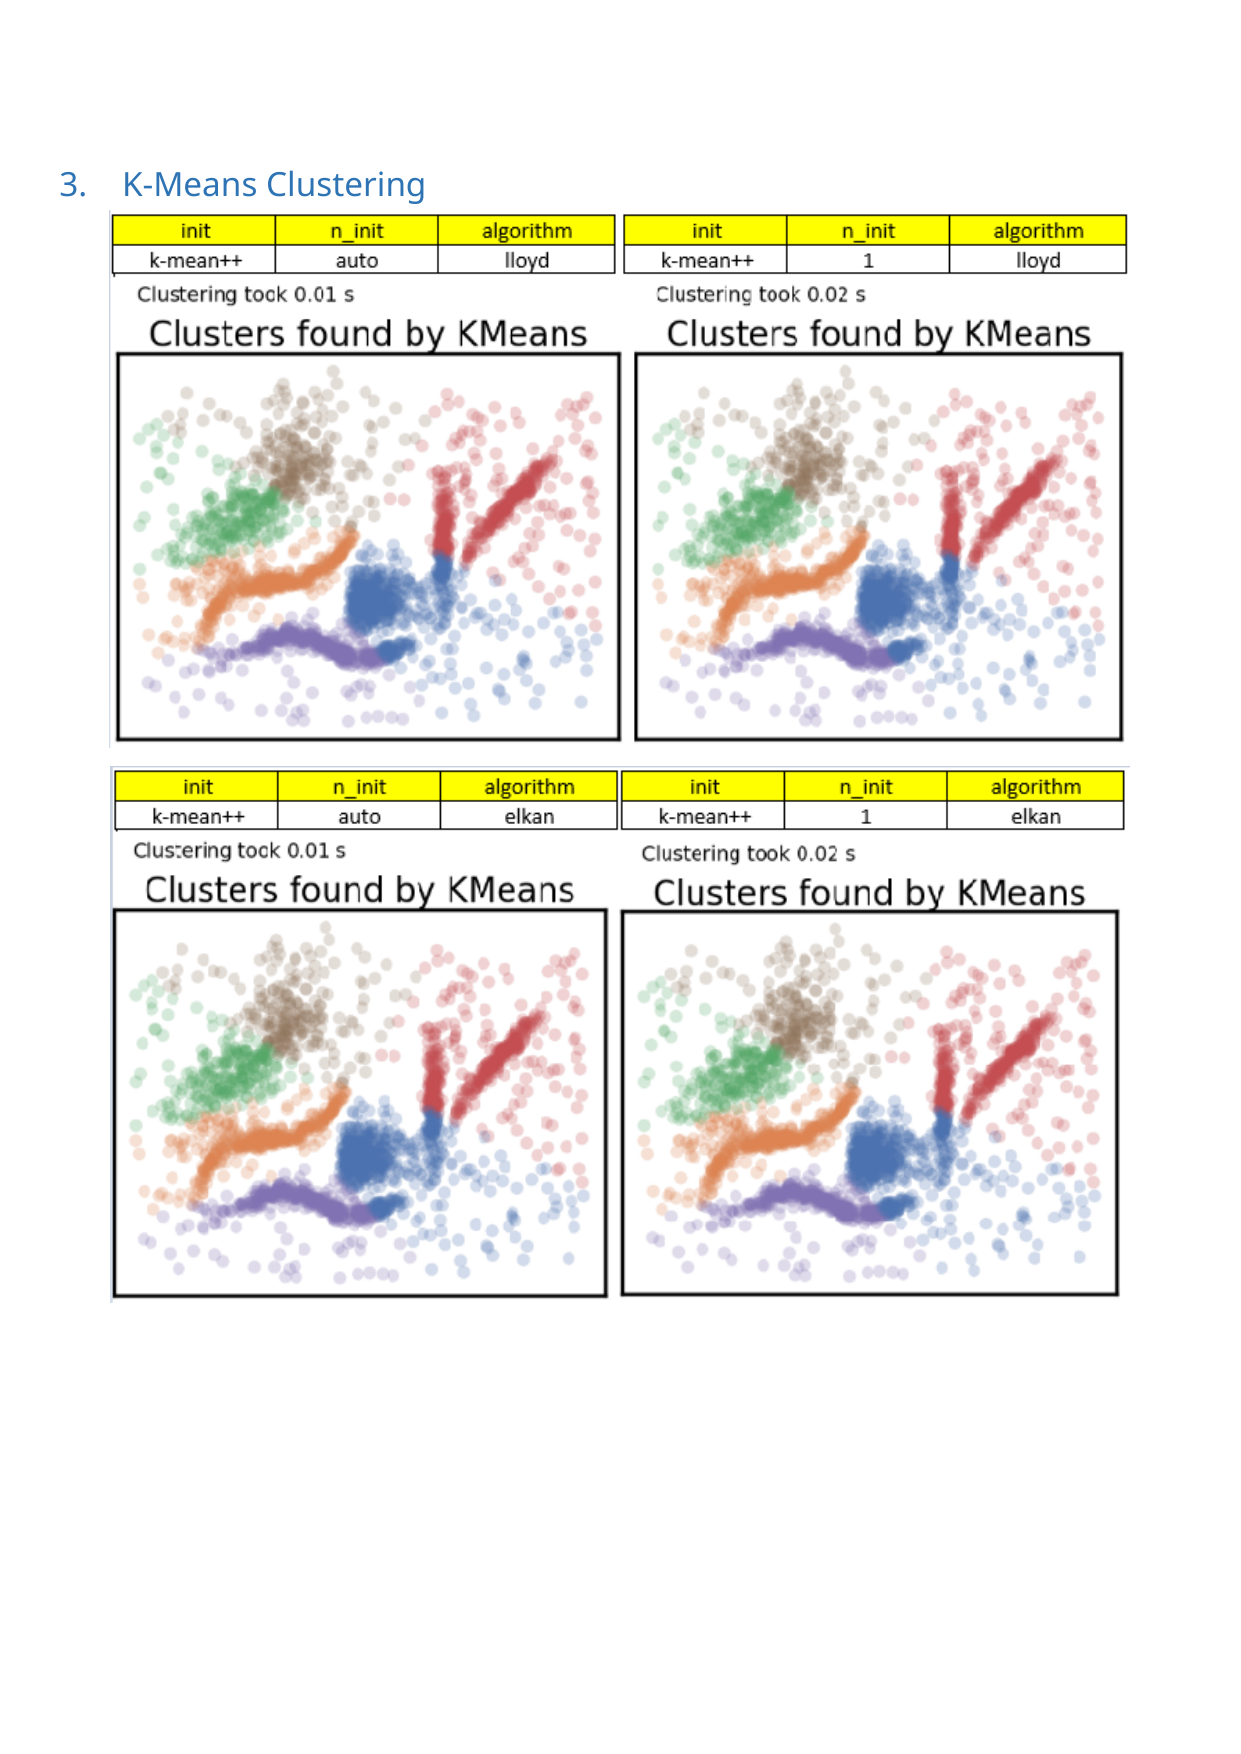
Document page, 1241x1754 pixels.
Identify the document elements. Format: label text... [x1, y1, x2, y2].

subtitle 3. K-Means Clustering [59, 161, 1181, 207]
picture [110, 766, 1131, 1303]
picture [109, 210, 1132, 748]
